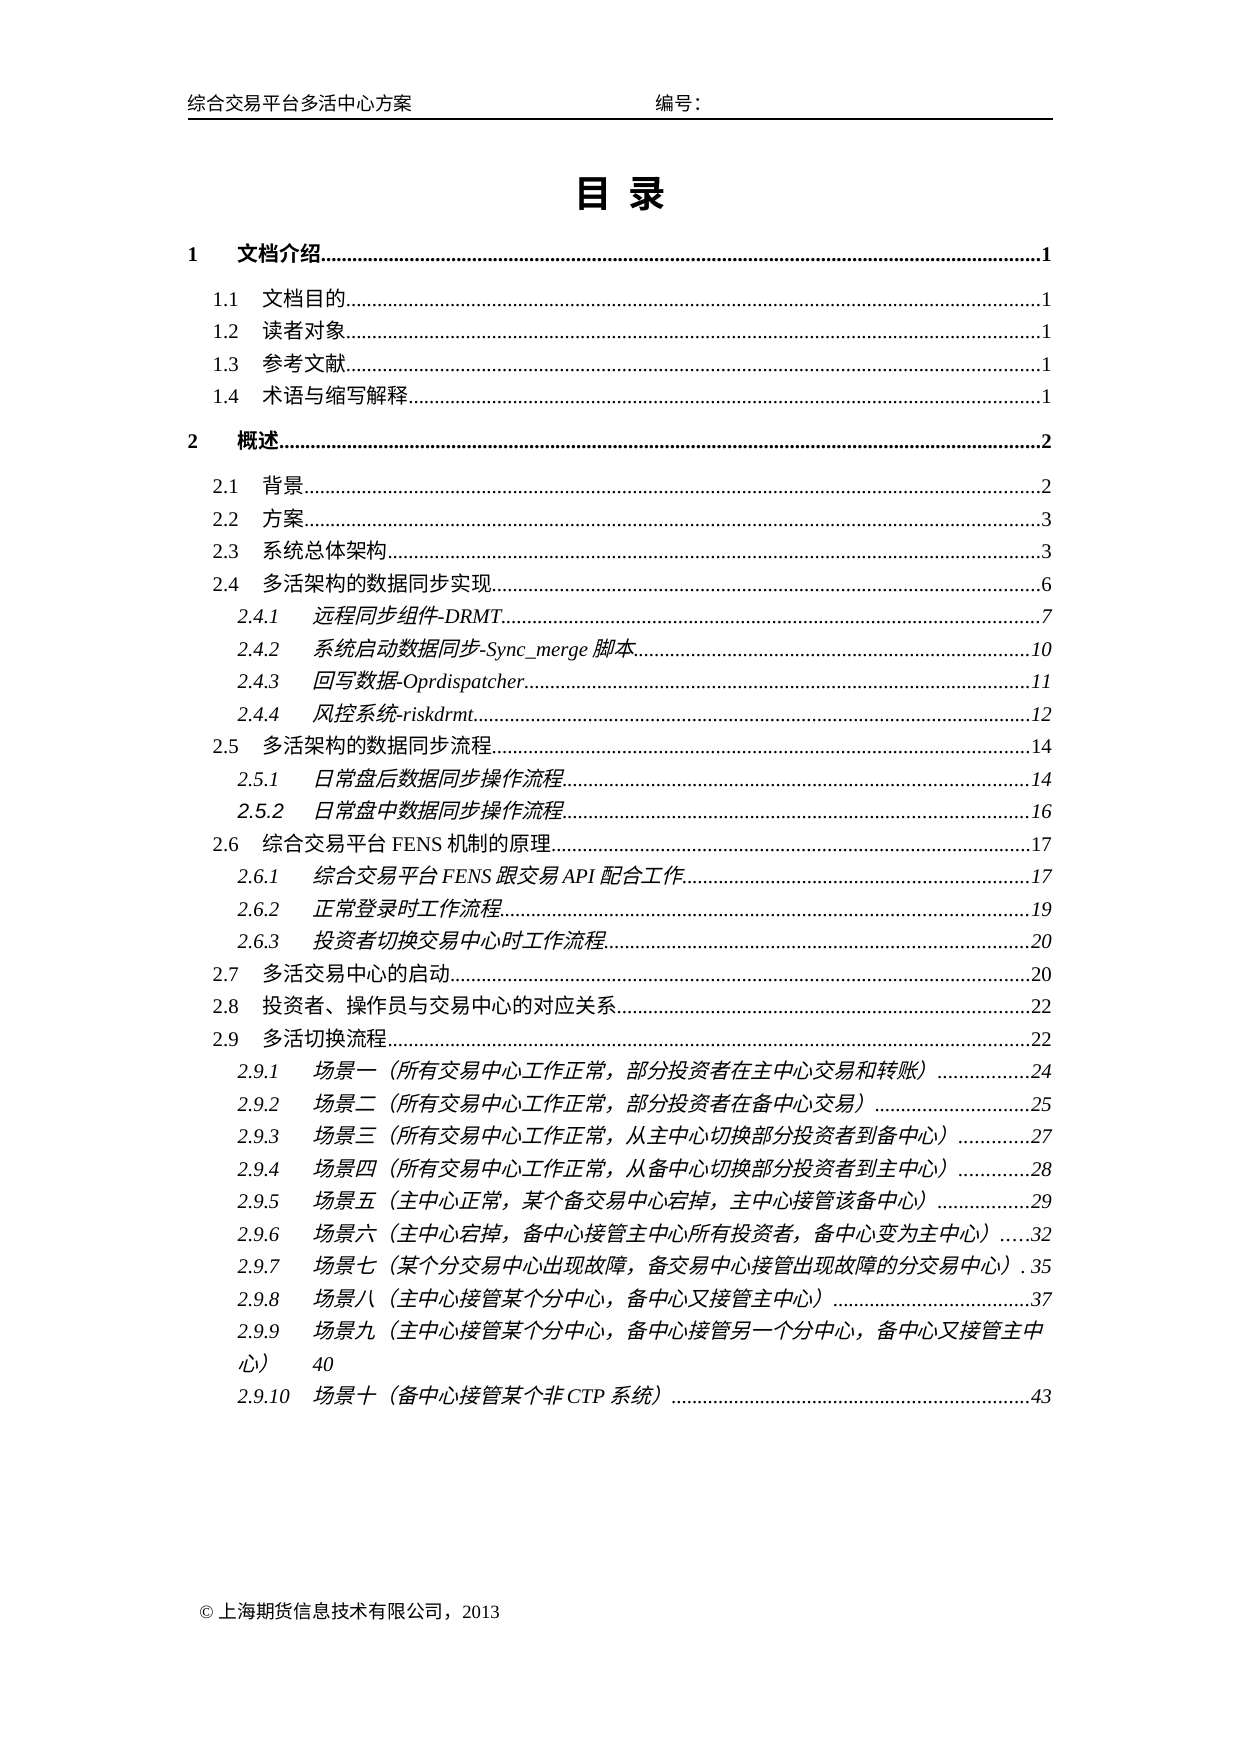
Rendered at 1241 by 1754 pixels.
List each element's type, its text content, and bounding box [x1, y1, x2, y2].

text 2.2 方案 3 [212, 501, 1053, 533]
text 2.5.1 日常盘后数据同步操作流程 14 [237, 761, 1053, 793]
text 2.9.5 场景五（主中心正常，某个备交易中心宕掉，主中心接管该备中心） 29 [237, 1183, 1053, 1216]
text 2.9.10 场景十（备中心接管某个非CTP系统） 43 [237, 1378, 1053, 1411]
text 2.9 多活切换流程 22 [212, 1021, 1053, 1053]
text 2.4.4 风控系统-riskdrmt 12 [237, 696, 1053, 728]
text 2.6.1 综合交易平台FENS跟交易API配合工作 17 [237, 858, 1053, 891]
text 2.9.8 场景八（主中心接管某个分中心，备中心又接管主中心） 37 [237, 1281, 1053, 1313]
text 1.1 文档目的 1 [212, 281, 1053, 313]
text 1.4 术语与缩写解释 1 [212, 378, 1053, 411]
text 2.9.4 场景四（所有交易中心工作正常，从备中心切换部分投资者到主中心） 28 [237, 1151, 1053, 1183]
text 2.9.3 场景三（所有交易中心工作正常，从主中心切换部分投资者到备中心） 27 [237, 1118, 1053, 1151]
text 2.9.6 场景六（主中心宕掉，备中心接管主中心所有投资者，备中心变为主中心） 32 [237, 1216, 1053, 1248]
text 2.7 多活交易中心的启动 20 [212, 956, 1053, 988]
text 2 概述 2 [187, 423, 1053, 456]
text 2.4.2 系统启动数据同步-Sync_merge脚本 10 [237, 631, 1053, 663]
text 2.9.1 场景一（所有交易中心工作正常，部分投资者在主中心交易和转账） 24 [237, 1053, 1053, 1086]
text 2.6.2 正常登录时工作流程 19 [237, 891, 1053, 923]
text 1 文档介绍 1 [187, 236, 1053, 268]
text 2.9.7 场景七（某个分交易中心出现故障，备交易中心接管出现故障的分交易中心） 35 [237, 1248, 1053, 1281]
text 2.9.2 场景二（所有交易中心工作正常，部分投资者在备中心交易） 25 [237, 1086, 1053, 1118]
text 2.5 多活架构的数据同步流程 14 [212, 728, 1053, 761]
text 2.9.9 场景九（主中心接管某个分中心，备中心接管另一个分中心，备中心又接管主中心） 40 [237, 1313, 1053, 1378]
text 2.4.1 远程同步组件-DRMT 7 [237, 598, 1053, 631]
text 1.3 参考文献 1 [212, 346, 1053, 378]
text 2.6 综合交易平台FENS机制的原理 17 [212, 826, 1053, 858]
text 1.2 读者对象 1 [212, 313, 1053, 346]
text 目 录 [187, 158, 1053, 223]
text 2.6.3 投资者切换交易中心时工作流程 20 [237, 923, 1053, 956]
text 2.3 系统总体架构 3 [212, 533, 1053, 566]
text 2.5.2 日常盘中数据同步操作流程 16 [237, 793, 1053, 826]
text 2.1 背景 2 [212, 468, 1053, 501]
text 2.4 多活架构的数据同步实现 6 [212, 566, 1053, 598]
text 2.4.3 回写数据-Oprdispatcher 11 [237, 663, 1053, 696]
text 2.8 投资者、操作员与交易中心的对应关系 22 [212, 988, 1053, 1021]
